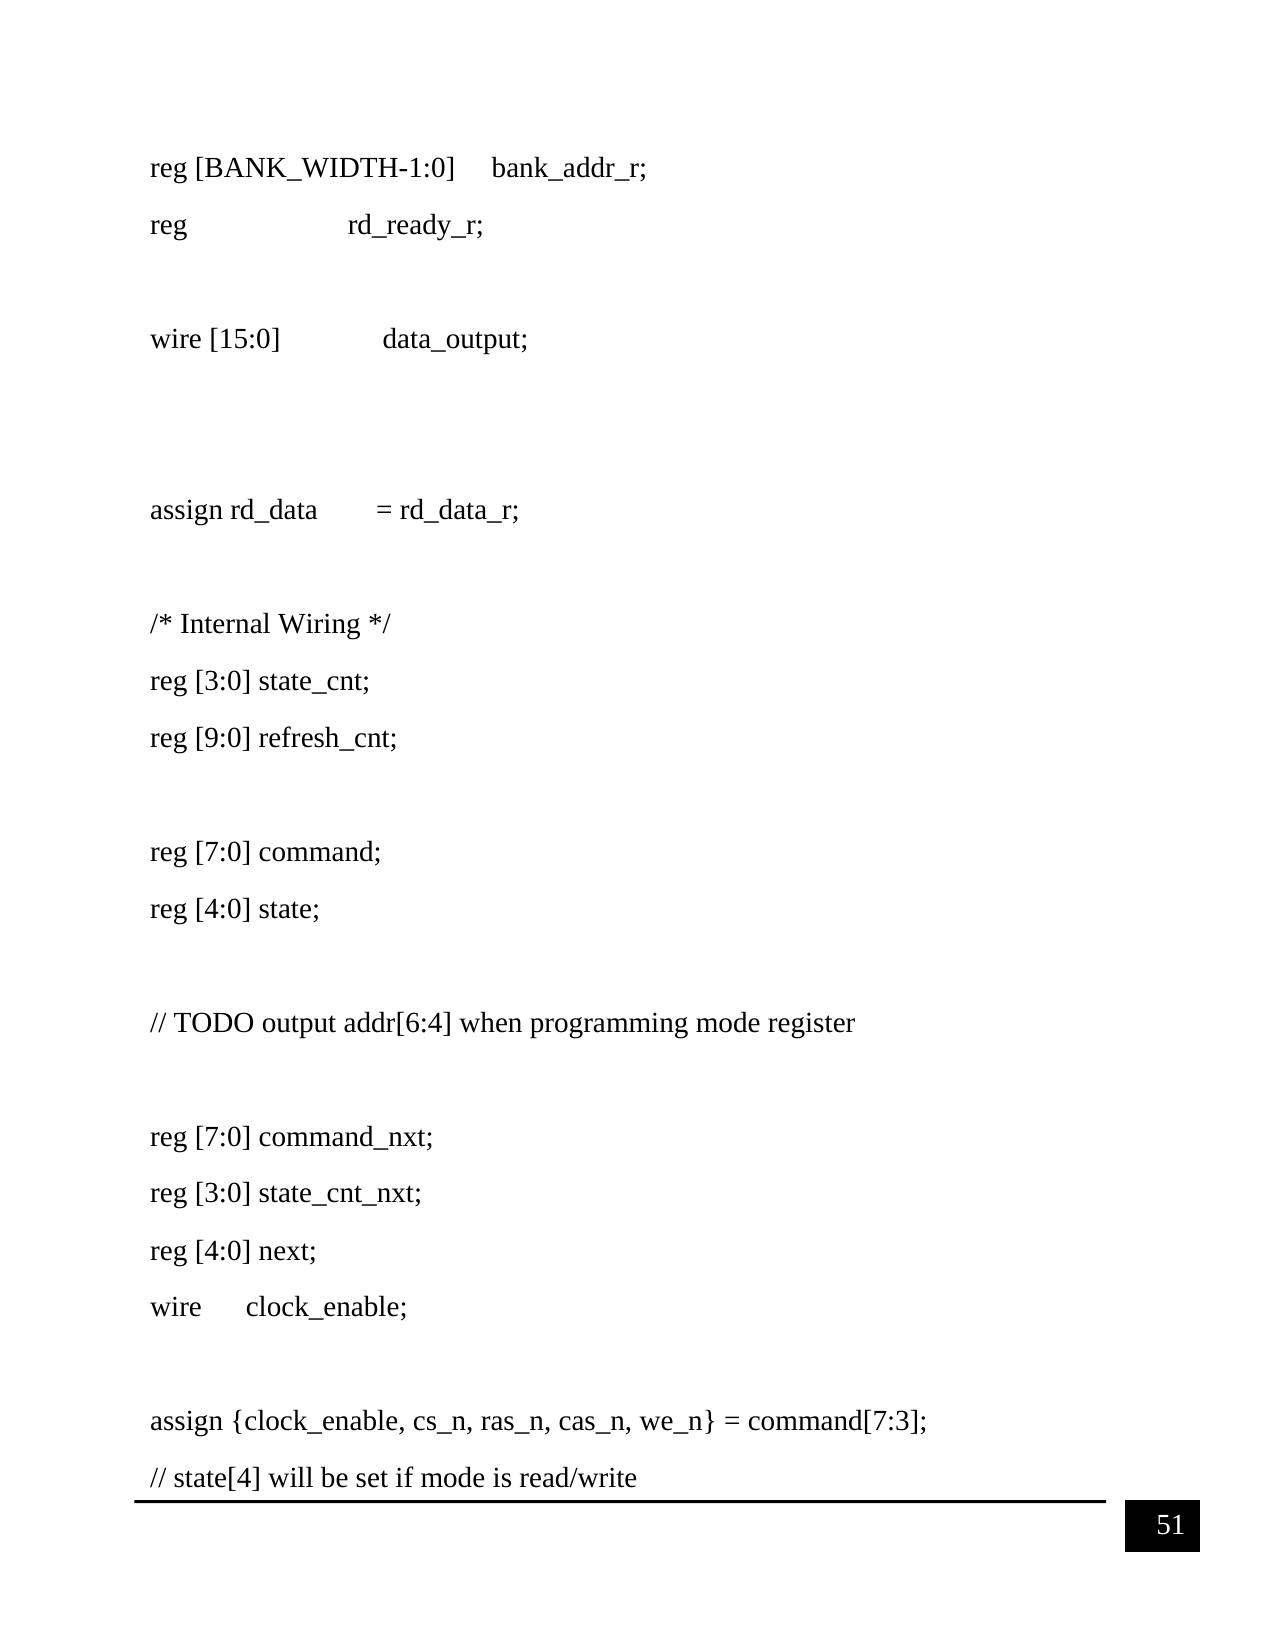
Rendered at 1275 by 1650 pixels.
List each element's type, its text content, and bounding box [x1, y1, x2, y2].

text reg rd_ready_r; [150, 207, 1125, 241]
text reg [BANK_WIDTH-1:0] bank_addr_r; [150, 150, 1125, 183]
text reg [9:0] refresh_cnt; [150, 720, 1125, 753]
text assign {clock_enable, cs_n, ras_n, cas_n, we_n} = command[7:3]; [150, 1403, 1125, 1437]
text assign rd_data = rd_data_r; [150, 492, 1125, 525]
text reg [3:0] state_cnt_nxt; [150, 1176, 1125, 1209]
text reg [3:0] state_cnt; [150, 663, 1125, 696]
text wire clock_enable; [150, 1289, 1125, 1323]
text reg [7:0] command; [150, 834, 1125, 867]
text wire [15:0] data_output; [150, 321, 1125, 354]
text reg [7:0] command_nxt; [150, 1119, 1125, 1152]
text // state[4] will be set if mode is read/write [150, 1461, 1125, 1494]
text reg [4:0] state; [150, 891, 1125, 924]
text // TODO output addr[6:4] when programming mode register [150, 1005, 1125, 1038]
text reg [4:0] next; [150, 1233, 1125, 1266]
text /* Internal Wiring */ [150, 606, 1125, 639]
